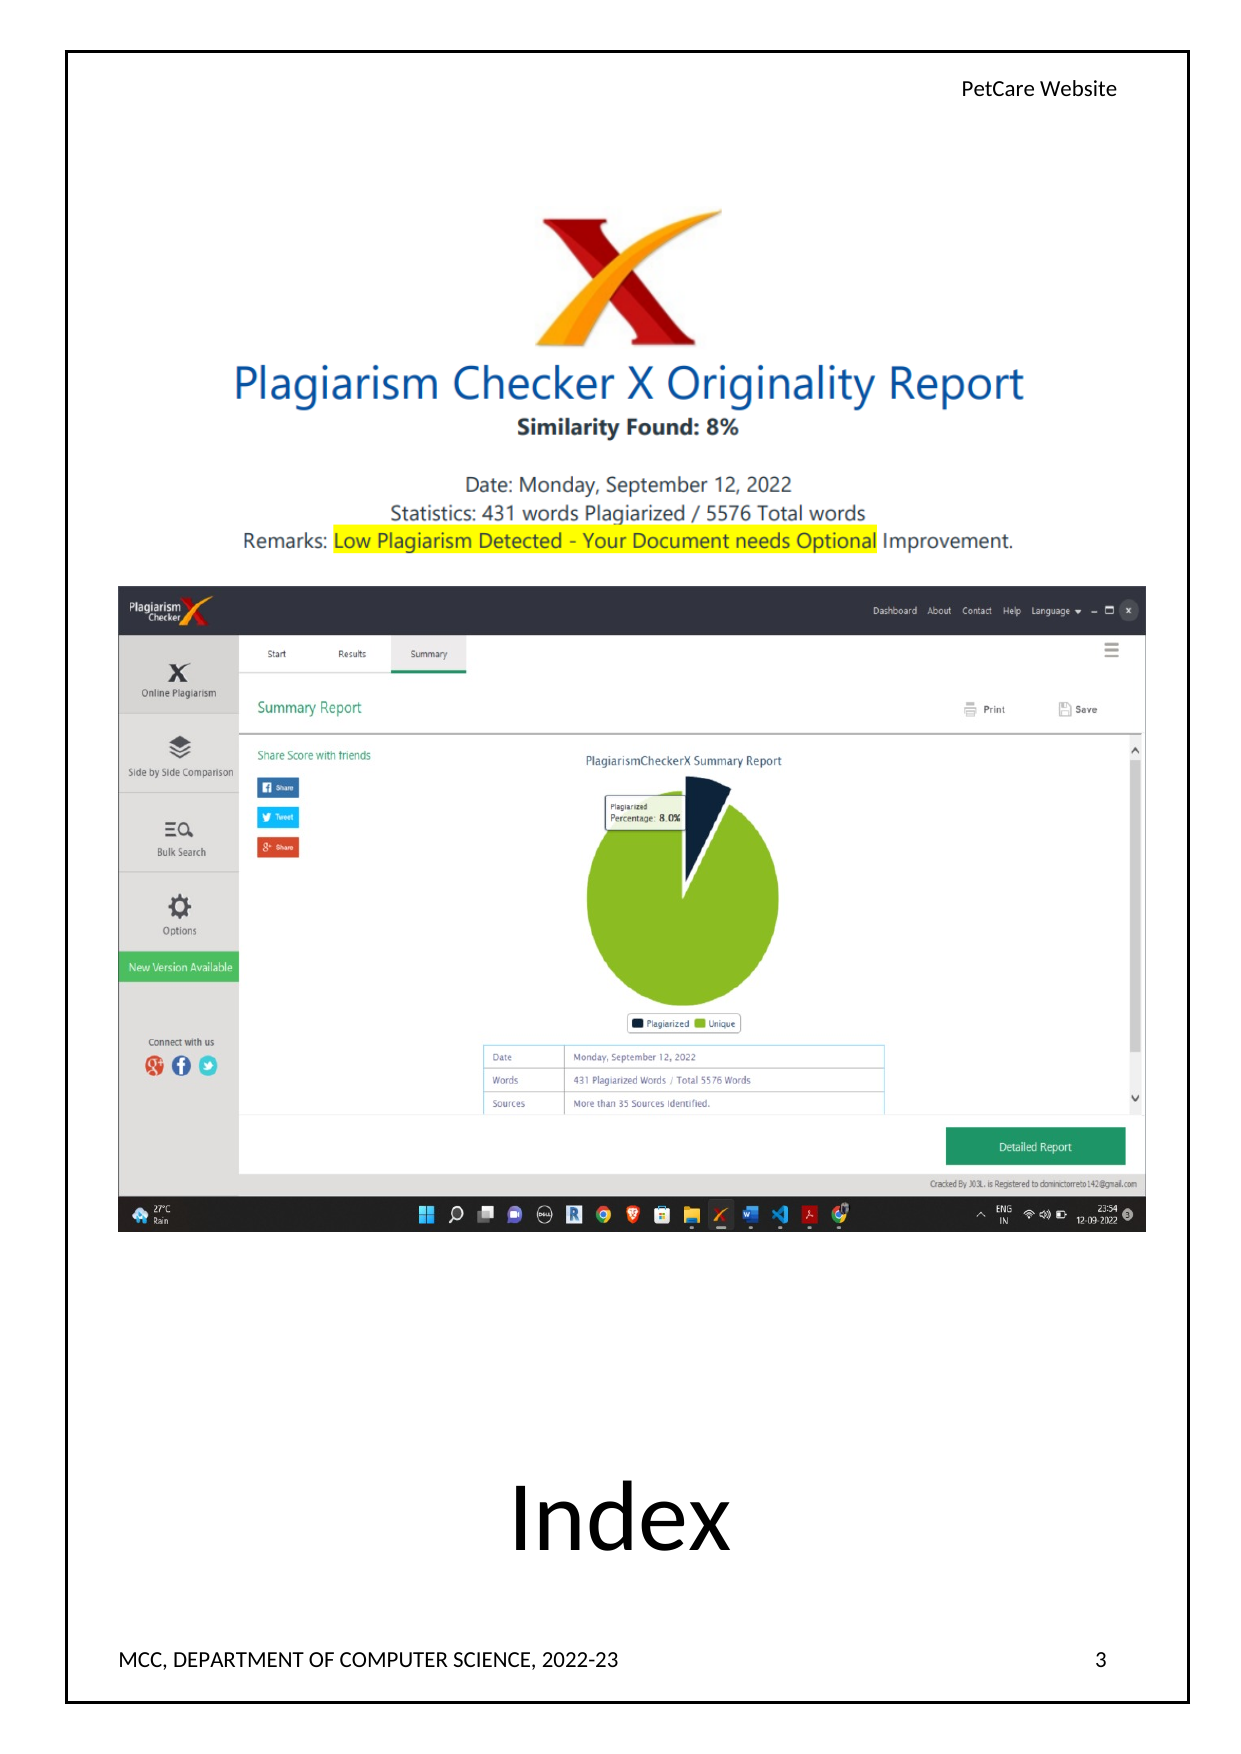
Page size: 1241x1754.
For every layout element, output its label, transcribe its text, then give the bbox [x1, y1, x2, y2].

text Index [118, 1453, 1122, 1575]
picture [118, 586, 1146, 1232]
picture [118, 130, 1123, 568]
